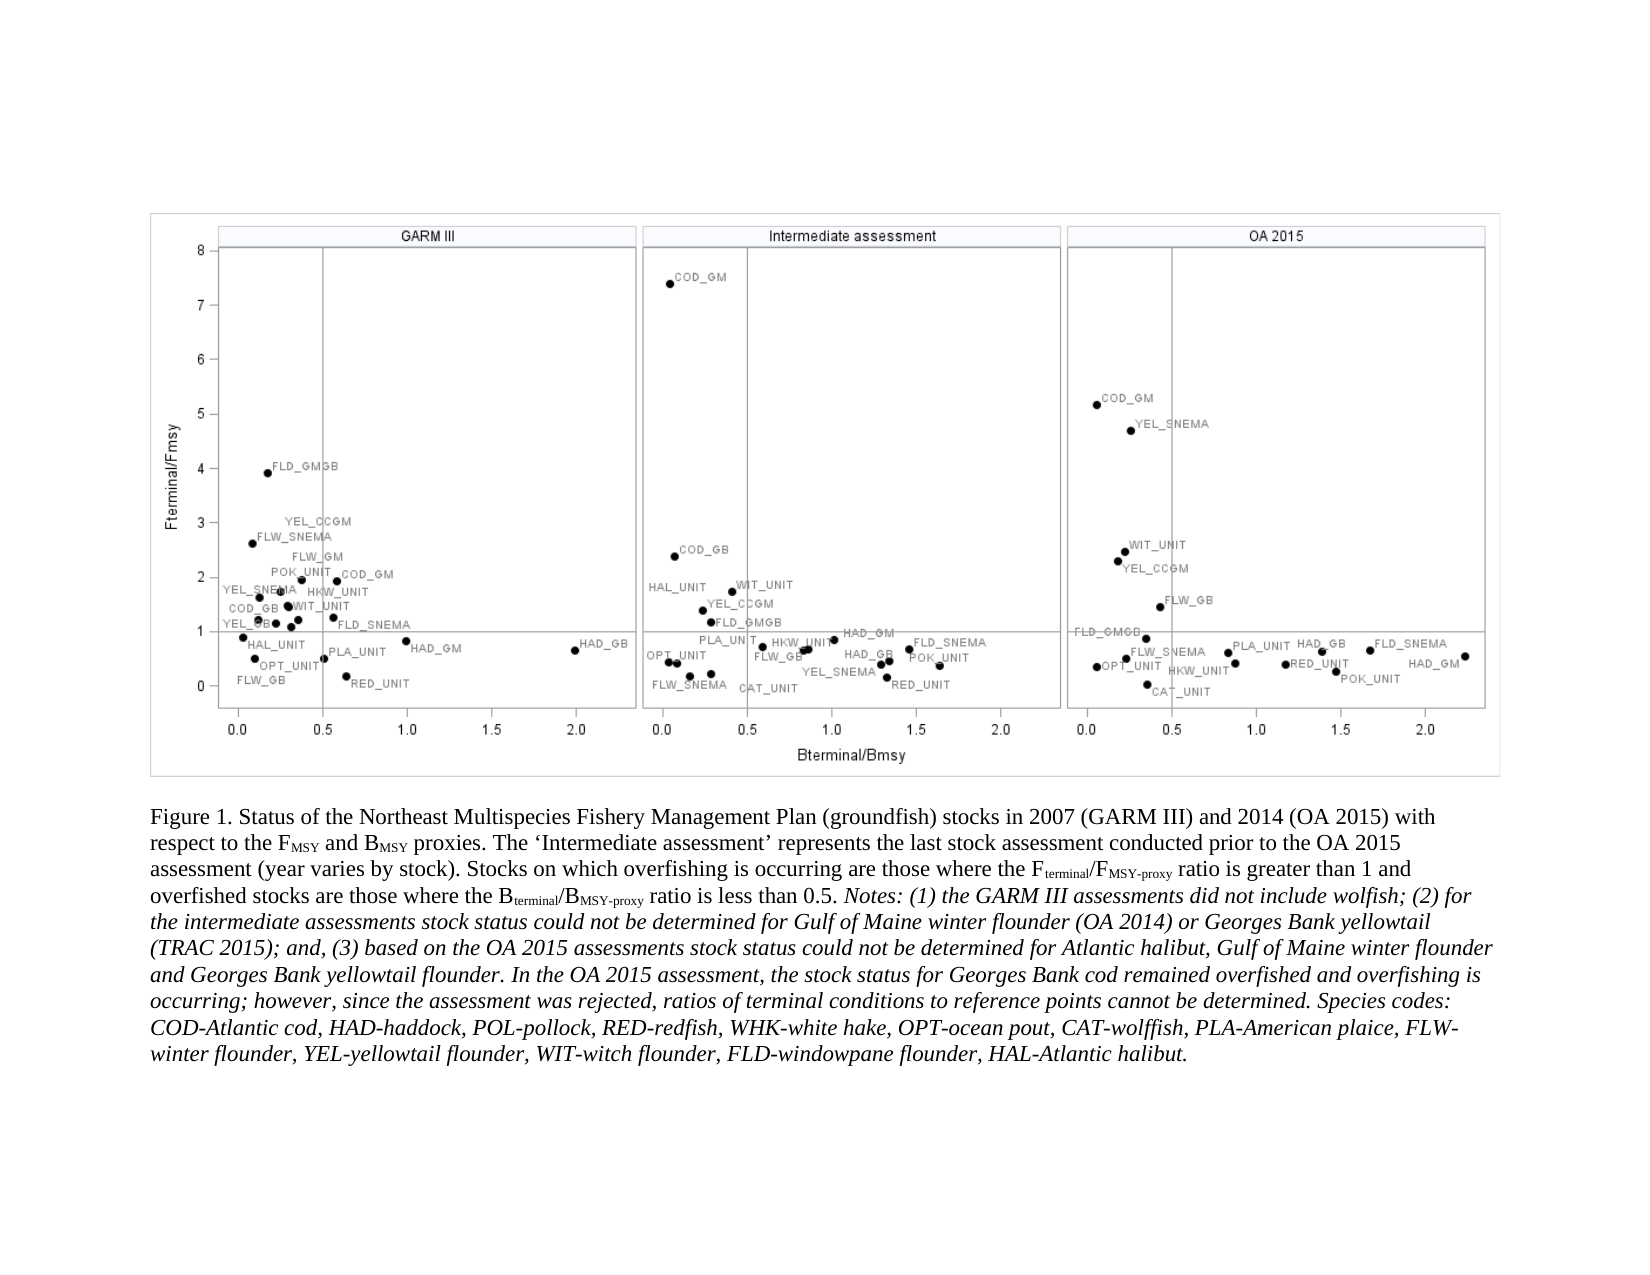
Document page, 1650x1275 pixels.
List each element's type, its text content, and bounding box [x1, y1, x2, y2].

text Figure 1. Status of the Northeast Multispecies Fishery Management Plan (groundfish) stocks in 2007 (GARM III) and 2014 (OA 2015) with respect to the FMSY and BMSY proxies. The ‘Intermediate assessment’ represents the last stock assessment conducted prior to the OA 2015 assessment (year varies by stock). Stocks on which overfishing is occurring are those where the Fterminal/FMSY-proxy ratio is greater than 1 and overfished stocks are those where the Bterminal/BMSY-proxy ratio is less than 0.5. Notes: (1) the GARM III assessments did not include wolfish; (2) for the intermediate assessments stock status could not be determined for Gulf of Maine winter flounder (OA 2014) or Georges Bank yellowtail (TRAC 2015); and, (3) based on the OA 2015 assessments stock status could not be determined for Atlantic halibut, Gulf of Maine winter flounder and Georges Bank yellowtail flounder. In the OA 2015 assessment, the stock status for Georges Bank cod remained overfished and overfishing is occurring; however, since the assessment was rejected, ratios of terminal conditions to reference points cannot be determined. Species codes: COD-Atlantic cod, HAD-haddock, POL-pollock, RED-redfish, WHK-white hake, OPT-ocean pout, CAT-wolffish, PLA-American plaice, FLW-winter flounder, YEL-yellowtail flounder, WIT-witch flounder, FLD-windowpane flounder, HAL-Atlantic halibut. [150, 803, 1500, 1066]
picture [150, 213, 1500, 777]
